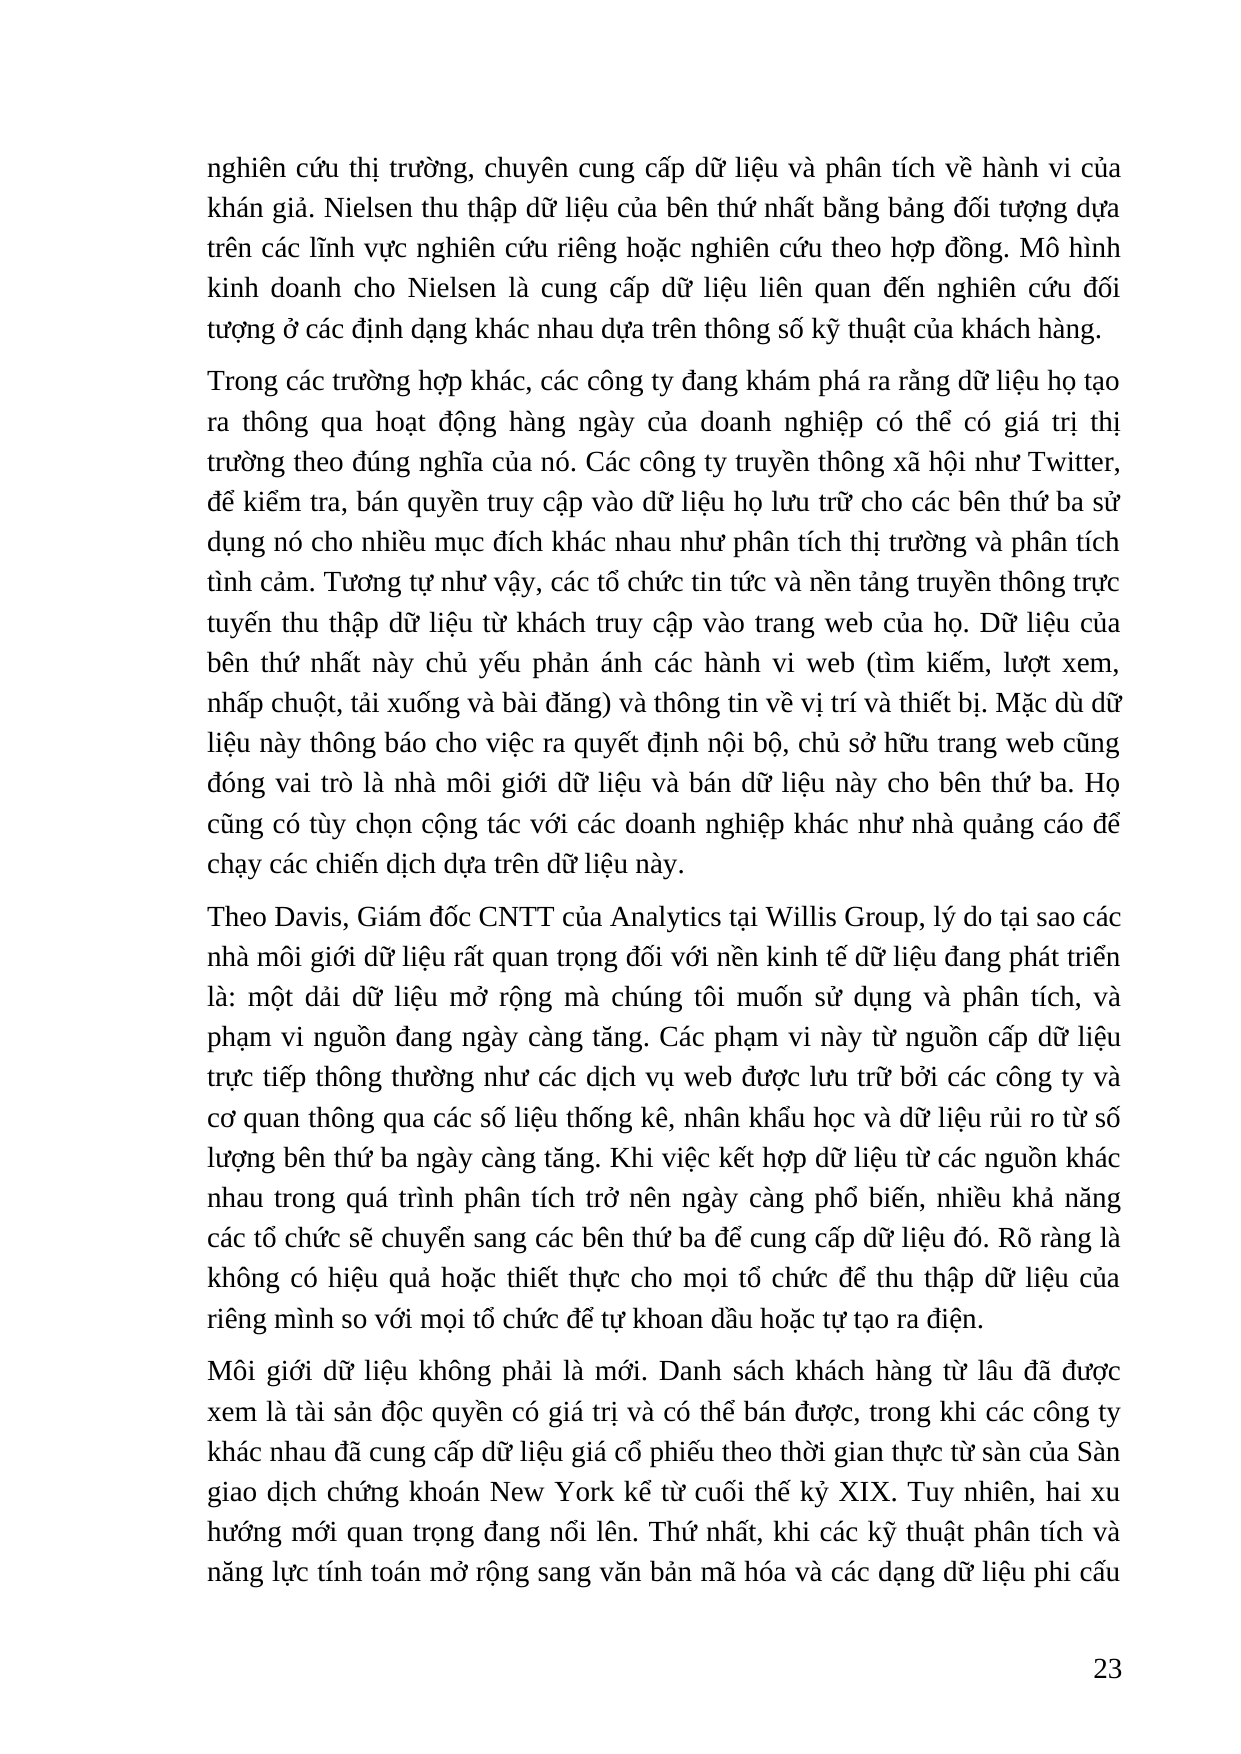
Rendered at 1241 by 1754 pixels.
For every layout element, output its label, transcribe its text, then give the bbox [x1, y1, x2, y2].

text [207, 1353, 1122, 1588]
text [207, 150, 1122, 344]
text Trong các trường hợp khác, các công ty đang khám phá ra rằng dữ liệu họ tạo ra thông qua hoạt động hàng ngày của doanh nghiệp có thể có giá trị thị trường theo đúng nghĩa của nó. Các công ty truyền thông xã hội như Twitter, để kiểm tra, bán quyền truy cập vào dữ liệu họ lưu trữ cho các bên thứ ba sử dụng nó cho nhiều mục đích khác nhau như phân tích thị trường và phân tích tình cảm. Tương tự như vậy, các tổ chức tin tức và nền tảng truyền thông trực tuyến thu thập dữ liệu từ khách truy cập vào trang web của họ. Dữ liệu của bên thứ nhất này chủ yếu phản ánh các hành vi web (tìm kiếm, lượt xem, nhấp chuột, tải xuống và bài đăng) và thông tin về vị trí và thiết bị. Mặc dù dữ liệu này thông báo cho việc ra quyết định nội bộ, chủ sở hữu trang web cũng đóng vai trò là nhà môi giới dữ liệu và bán dữ liệu này cho bên thứ ba. Họ cũng có tùy chọn cộng tác với các doanh nghiệp khác như nhà quảng cáo để chạy các chiến dịch dựa trên dữ liệu này. [207, 363, 1122, 879]
text Theo Davis, Giám đốc CNTT của Analytics tại Willis Group, lý do tại sao các nhà môi giới dữ liệu rất quan trọng đối với nền kinh tế dữ liệu đang phát triển là: một dải dữ liệu mở rộng mà chúng tôi muốn sử dụng và phân tích, và phạm vi nguồn đang ngày càng tăng. Các phạm vi này từ nguồn cấp dữ liệu trực tiếp thông thường như các dịch vụ web được lưu trữ bởi các công ty và cơ quan thông qua các số liệu thống kê, nhân khẩu học và dữ liệu rủi ro từ số lượng bên thứ ba ngày càng tăng. Khi việc kết hợp dữ liệu từ các nguồn khác nhau trong quá trình phân tích trở nên ngày càng phổ biến, nhiều khả năng các tổ chức sẽ chuyển sang các bên thứ ba để cung cấp dữ liệu đó. Rõ ràng là không có hiệu quả hoặc thiết thực cho mọi tổ chức để thu thập dữ liệu của riêng mình so với mọi tổ chức để tự khoan dầu hoặc tự tạo ra điện. [207, 899, 1122, 1334]
